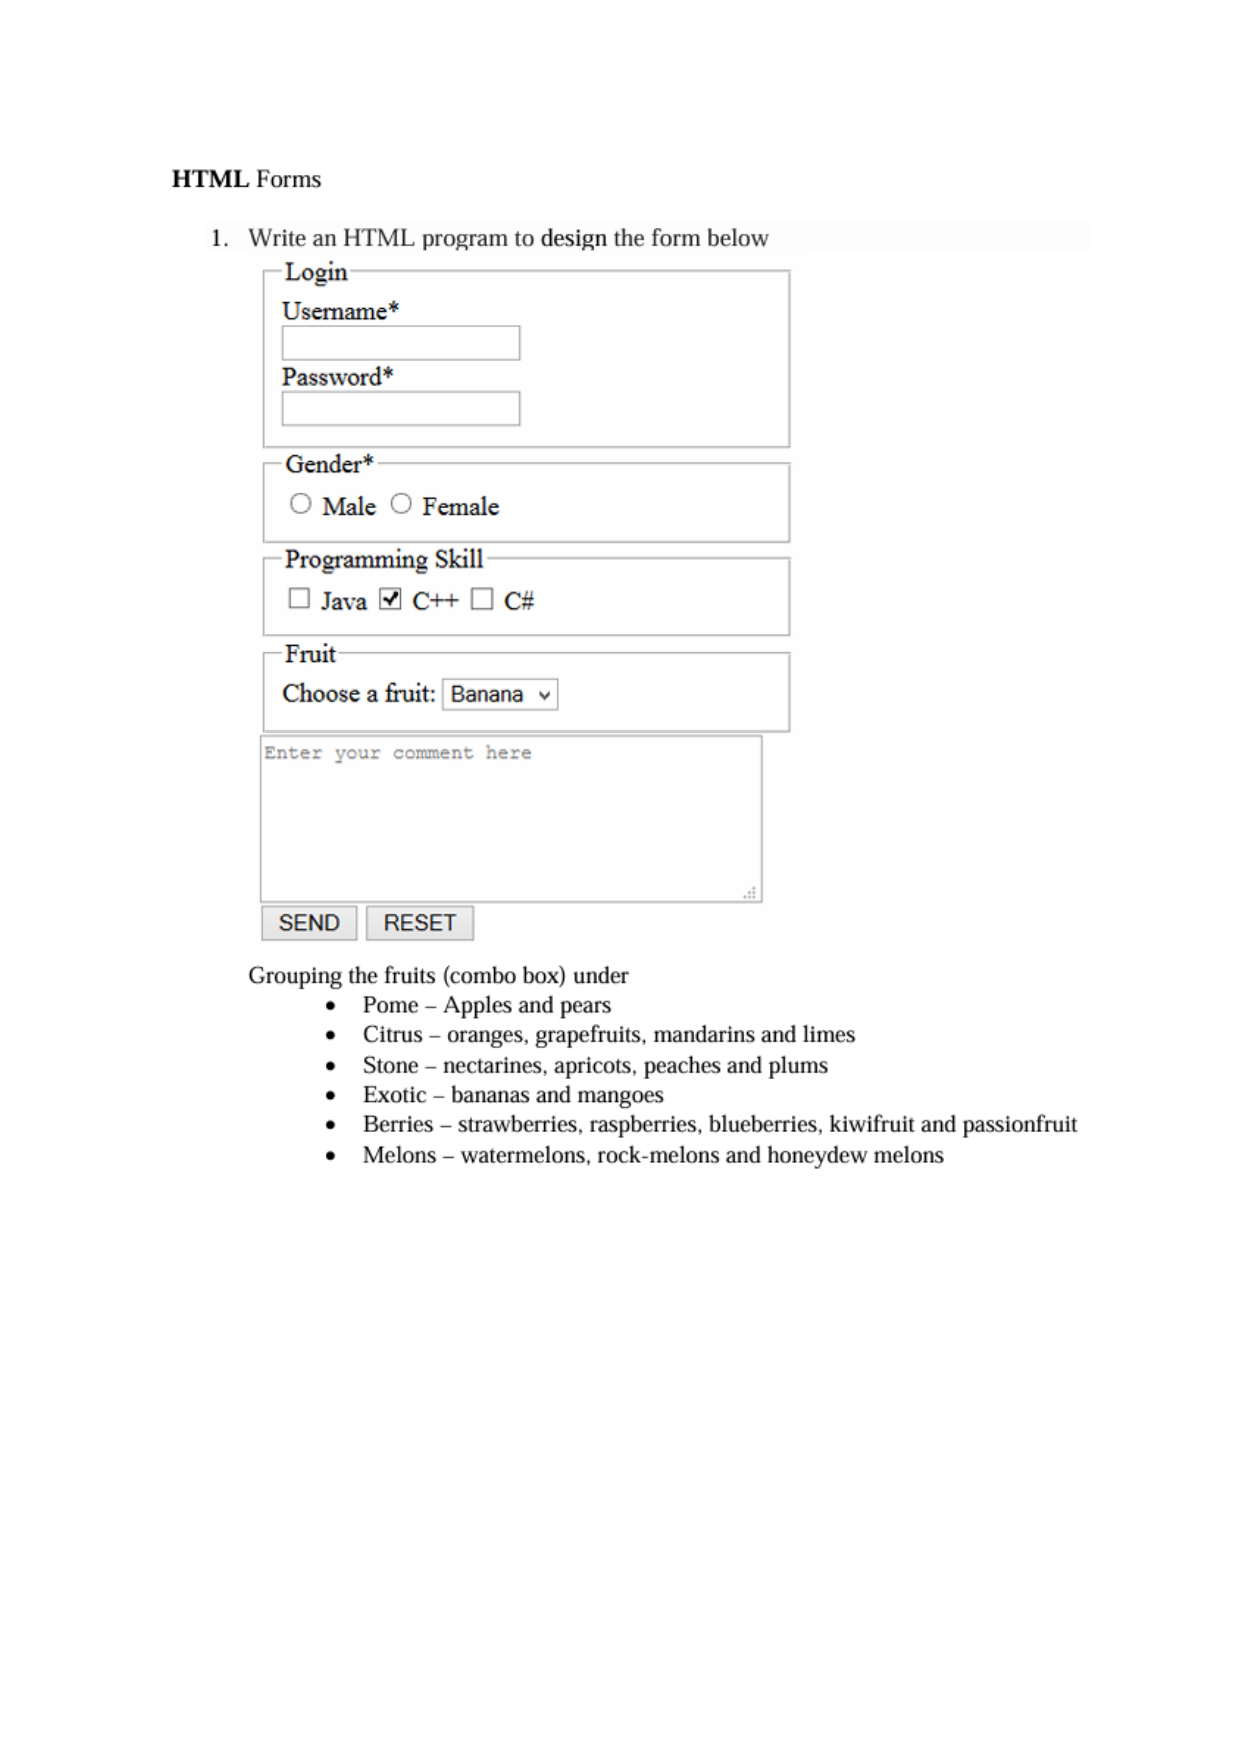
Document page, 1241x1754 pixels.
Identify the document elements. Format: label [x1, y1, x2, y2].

picture [150, 150, 1091, 1182]
